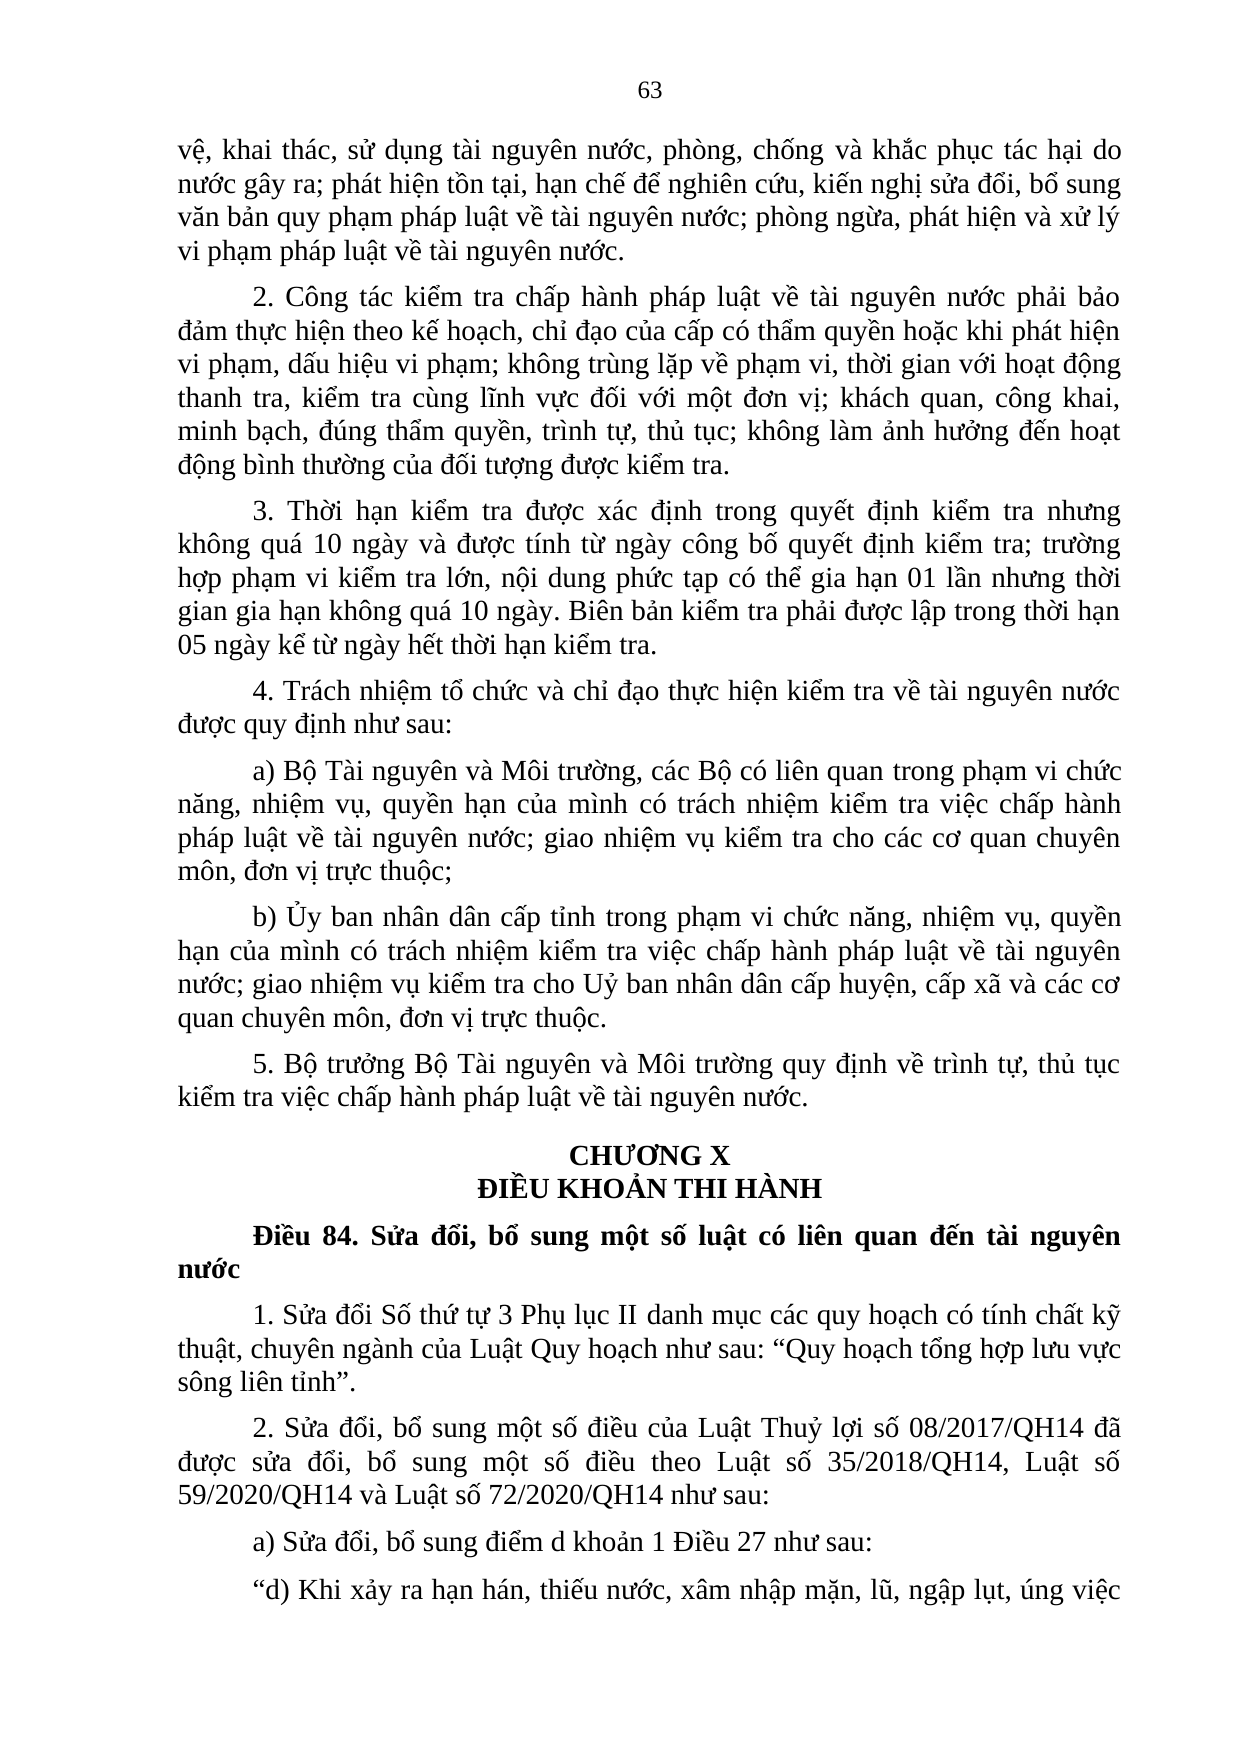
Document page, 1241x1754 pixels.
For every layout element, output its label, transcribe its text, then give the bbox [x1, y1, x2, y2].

text b) Ủy ban nhân dân cấp tỉnh trong phạm vi chức năng, nhiệm vụ, quyền hạn của mình có trách nhiệm kiểm tra việc chấp hành pháp luật về tài nguyên nước; giao nhiệm vụ kiểm tra cho Uỷ ban nhân dân cấp huyện, cấp xã và các cơ quan chuyên môn, đơn vị trực thuộc. [177, 899, 1122, 1033]
text 3. Thời hạn kiểm tra được xác định trong quyết định kiểm tra nhưng không quá 10 ngày và được tính từ ngày công bố quyết định kiểm tra; trường hợp phạm vi kiểm tra lớn, nội dung phức tạp có thể gia hạn 01 lần nhưng thời gian gia hạn không quá 10 ngày. Biên bản kiểm tra phải được lập trong thời hạn 05 ngày kể từ ngày hết thời hạn kiểm tra. [177, 493, 1122, 661]
text 1. Sửa đổi Số thứ tự 3 Phụ lục II danh mục các quy hoạch có tính chất kỹ thuật, chuyên ngành của Luật Quy hoạch như sau: “Quy hoạch tổng hợp lưu vực sông liên tỉnh”. [177, 1297, 1122, 1398]
text a) Bộ Tài nguyên và Môi trường, các Bộ có liên quan trong phạm vi chức năng, nhiệm vụ, quyền hạn của mình có trách nhiệm kiểm tra việc chấp hành pháp luật về tài nguyên nước; giao nhiệm vụ kiểm tra cho các cơ quan chuyên môn, đơn vị trực thuộc; [177, 753, 1122, 887]
subtitle Điều 84. Sửa đổi, bổ sung một số luật có liên quan đến tài nguyên nước [177, 1218, 1122, 1285]
text 4. Trách nhiệm tổ chức và chỉ đạo thực hiện kiểm tra về tài nguyên nước được quy định như sau: [177, 673, 1122, 740]
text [177, 1571, 1122, 1607]
text a) Sửa đổi, bổ sung điểm d khoản 1 Điều 27 như sau: [177, 1523, 1122, 1559]
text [177, 132, 1122, 267]
text 2. Công tác kiểm tra chấp hành pháp luật về tài nguyên nước phải bảo đảm thực hiện theo kế hoạch, chỉ đạo của cấp có thẩm quyền hoặc khi phát hiện vi phạm, dấu hiệu vi phạm; không trùng lặp về phạm vi, thời gian với hoạt động thanh tra, kiểm tra cùng lĩnh vực đối với một đơn vị; khách quan, công khai, minh bạch, đúng thẩm quyền, trình tự, thủ tục; không làm ảnh hưởng đến hoạt động bình thường của đối tượng được kiểm tra. [177, 279, 1122, 480]
text 2. Sửa đổi, bổ sung một số điều của Luật Thuỷ lợi số 08/2017/QH14 đã được sửa đổi, bổ sung một số điều theo Luật số 35/2018/QH14, Luật số 59/2020/QH14 và Luật số 72/2020/QH14 như sau: [177, 1410, 1122, 1511]
subtitle CHƯƠNG X ĐIỀU KHOẢN THI HÀNH [177, 1138, 1122, 1205]
text 5. Bộ trưởng Bộ Tài nguyên và Môi trường quy định về trình tự, thủ tục kiểm tra việc chấp hành pháp luật về tài nguyên nước. [177, 1046, 1122, 1113]
